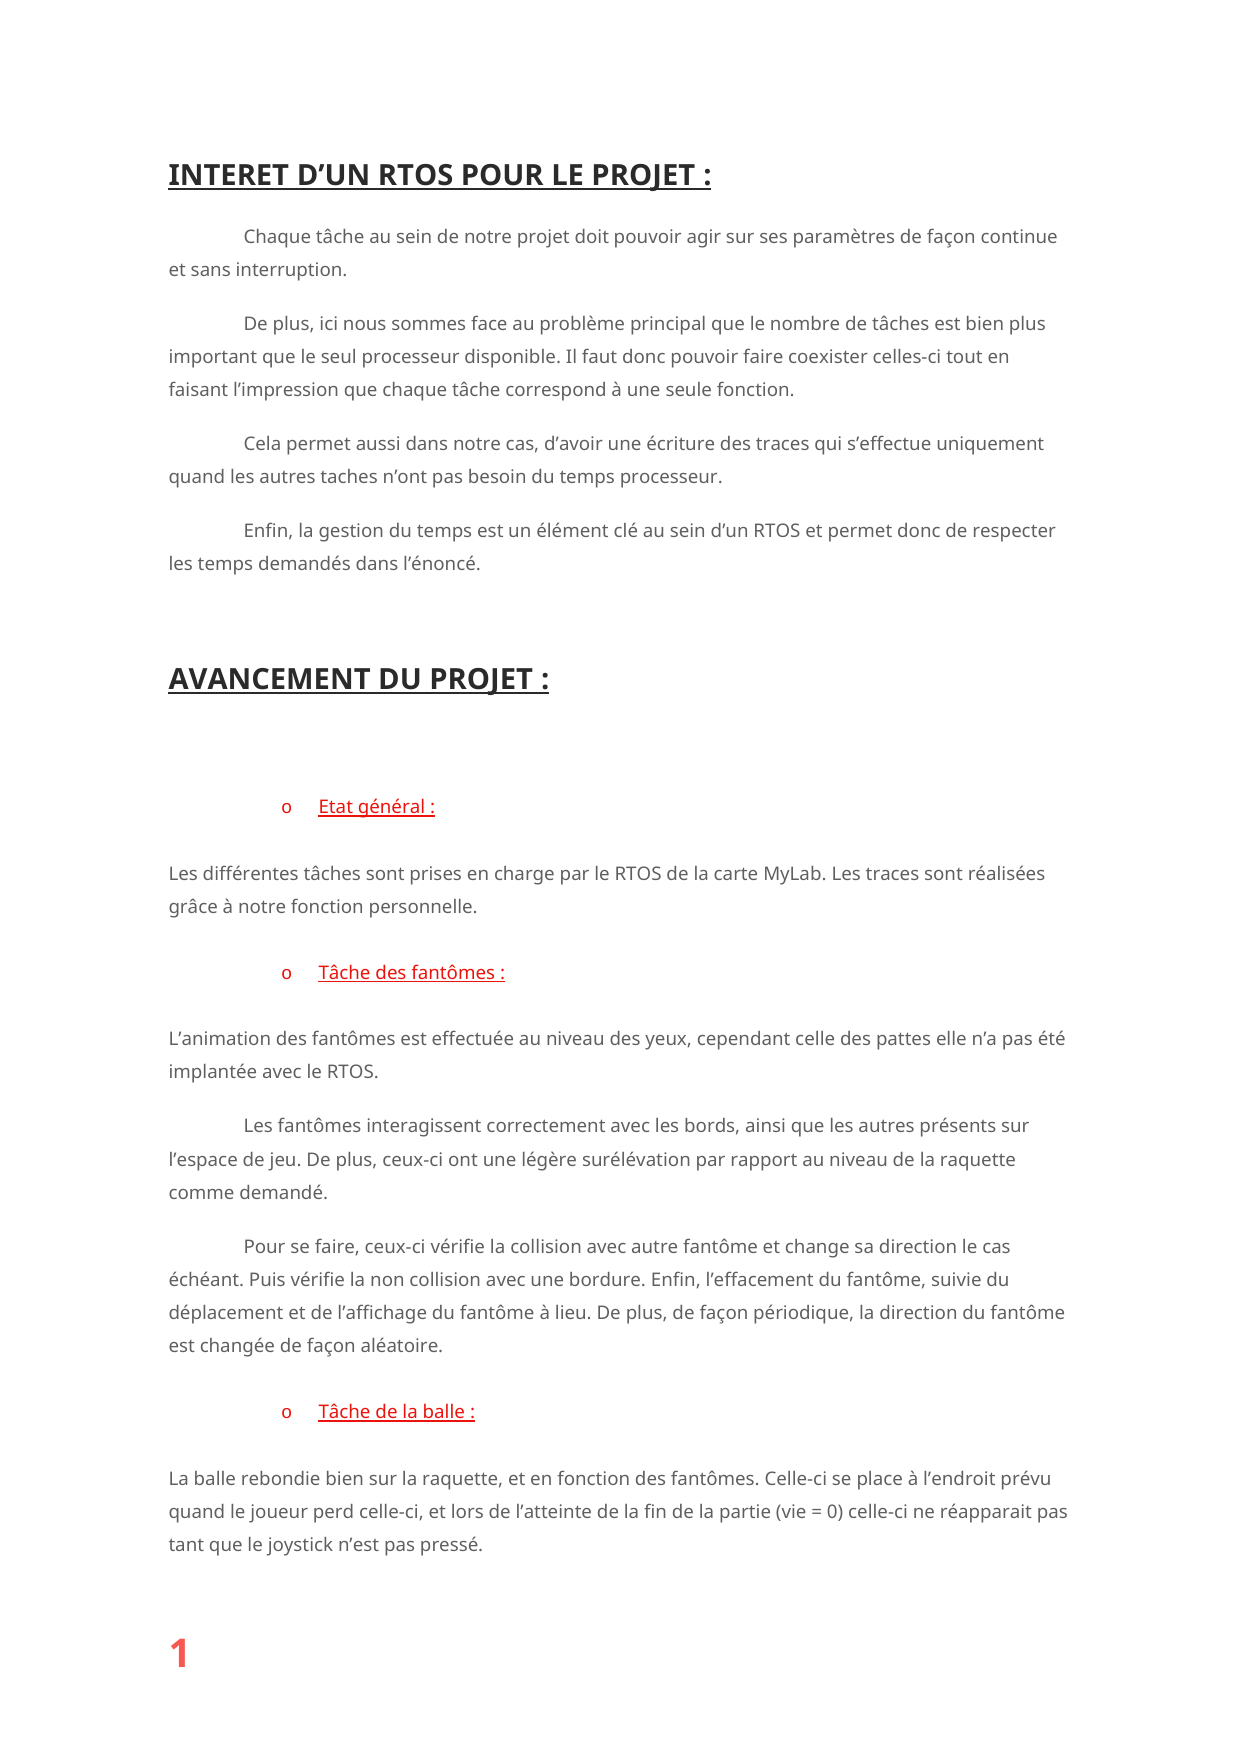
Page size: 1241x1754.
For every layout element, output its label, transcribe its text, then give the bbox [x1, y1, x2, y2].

subtitle Avancement du projet : [168, 658, 1072, 698]
subtitle Tâche de la balle : [281, 1398, 1072, 1424]
subtitle Etat général : [281, 793, 1072, 819]
subtitle Tâche des fantômes : [281, 959, 1072, 985]
text De plus, ici nous sommes face au problème principal que le nombre de tâches est bien plus important que le seul processeur disponible. Il faut donc pouvoir faire coexister celles-ci tout en faisant l’impression que chaque tâche correspond à une seule fonction. [168, 310, 1072, 402]
text L’animation des fantômes est effectuée au niveau des yeux, cependant celle des pattes elle n’a pas été implantée avec le RTOS. [168, 1026, 1072, 1084]
text Les fantômes interagissent correctement avec les bords, ainsi que les autres présents sur l’espace de jeu. De plus, ceux-ci ont une légère surélévation par rapport au niveau de la raquette comme demandé. [168, 1113, 1072, 1204]
text Les différentes tâches sont prises en charge par le RTOS de la carte MyLab. Les traces sont réalisées grâce à notre fonction personnelle. [168, 860, 1072, 918]
text Cela permet aussi dans notre cas, d’avoir une écriture des traces qui s’effectue uniquement quand les autres taches n’ont pas besoin du temps processeur. [168, 430, 1072, 489]
text Enfin, la gestion du temps est un élément clé au sein d’un RTOS et permet donc de respecter les temps demandés dans l’énoncé. [168, 517, 1072, 576]
subtitle Interet d’un RTOS pour le projet : [168, 154, 1072, 194]
text Pour se faire, ceux-ci vérifie la collision avec autre fantôme et change sa direction le cas échéant. Puis vérifie la non collision avec une bordure. Enfin, l’effacement du fantôme, suivie du déplacement et de l’affichage du fantôme à lieu. De plus, de façon périodique, la direction du fantôme est changée de façon aléatoire. [168, 1233, 1072, 1358]
text La balle rebondie bien sur la raquette, et en fonction des fantômes. Celle-ci se place à l’endroit prévu quand le joueur perd celle-ci, et lors de l’atteinte de la fin de la partie (vie = 0) celle-ci ne réapparait pas tant que le joystick n’est pas pressé. [168, 1465, 1072, 1557]
text Chaque tâche au sein de notre projet doit pouvoir agir sur ses paramètres de façon continue et sans interruption. [168, 223, 1072, 282]
